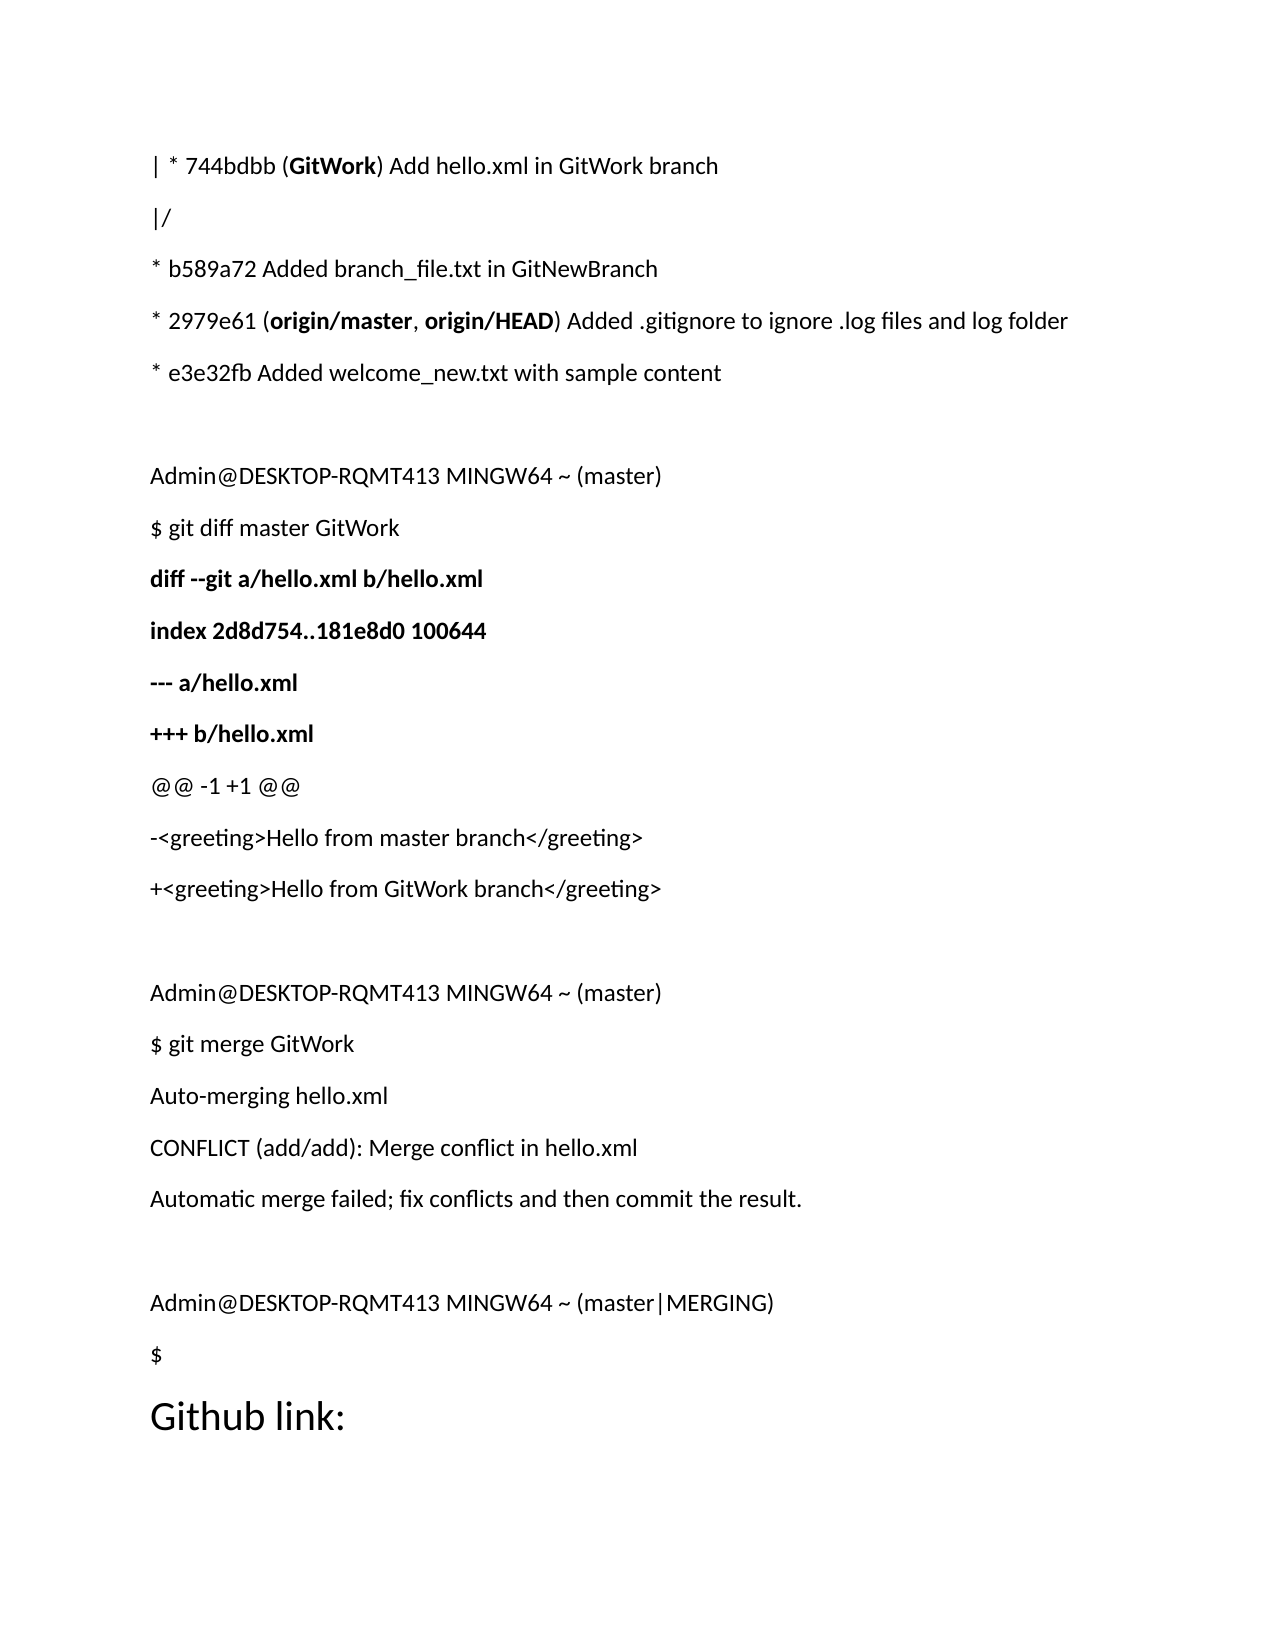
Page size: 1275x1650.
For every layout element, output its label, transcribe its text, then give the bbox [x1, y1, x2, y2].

text $ git merge GitWork [150, 1028, 1125, 1059]
text |/ [150, 202, 1125, 232]
text Github link: [150, 1390, 1125, 1441]
text index 2d8d754..181e8d0 100644 [150, 615, 1125, 646]
text $  [150, 1338, 1125, 1369]
text * e3e32fb Added welcome_new.txt with sample content [150, 357, 1125, 387]
text --- a/hello.xml [150, 667, 1125, 697]
text CONFLICT (add/add): Merge conflict in hello.xml [150, 1132, 1125, 1162]
text @@ -1 +1 @@ [150, 770, 1125, 801]
text * 2979e61 (origin/master, origin/HEAD) Added .gitignore to ignore .log files and log folder [150, 305, 1125, 336]
text Auto-merging hello.xml [150, 1080, 1125, 1111]
text diff --git a/hello.xml b/hello.xml [150, 563, 1125, 594]
text | * 744bdbb (GitWork) Add hello.xml in GitWork branch [150, 150, 1125, 181]
text Admin@DESKTOP-RQMT413 MINGW64 ~ (master) [150, 977, 1125, 1007]
text $ git diff master GitWork [150, 512, 1125, 542]
text +++ b/hello.xml [150, 718, 1125, 749]
text +<greeting>Hello from GitWork branch</greeting> [150, 873, 1125, 904]
text Admin@DESKTOP-RQMT413 MINGW64 ~ (master) [150, 460, 1125, 491]
text * b589a72 Added branch_file.txt in GitNewBranch [150, 253, 1125, 284]
text Automatic merge failed; fix conflicts and then commit the result. [150, 1183, 1125, 1214]
text Admin@DESKTOP-RQMT413 MINGW64 ~ (master|MERGING) [150, 1287, 1125, 1317]
text -<greeting>Hello from master branch</greeting> [150, 822, 1125, 852]
